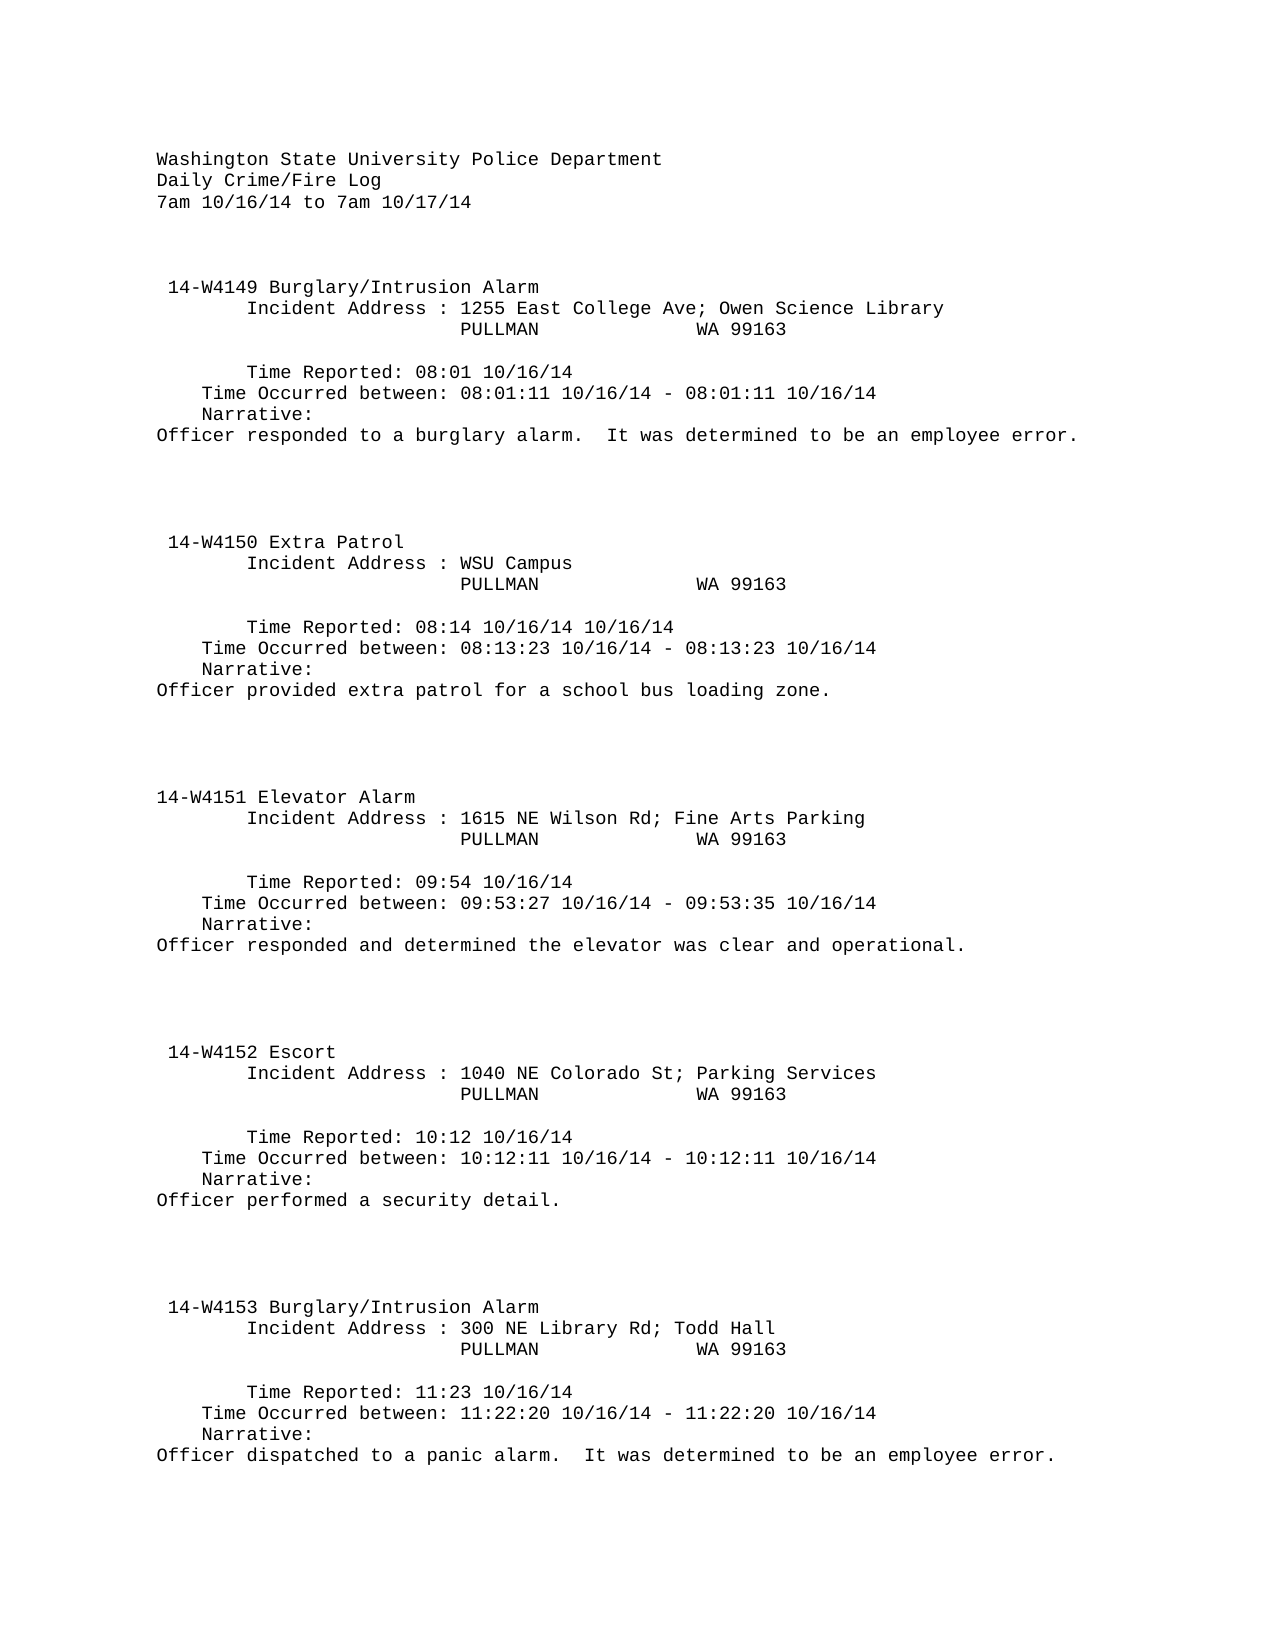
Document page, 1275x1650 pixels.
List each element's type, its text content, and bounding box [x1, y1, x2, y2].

text PULLMAN WA 99163 [156, 320, 1118, 341]
text Time Reported: 09:54 10/16/14 [156, 872, 1118, 894]
text Time Reported: 08:01 10/16/14 [156, 362, 1118, 384]
text Time Occurred between: 10:12:11 10/16/14 - 10:12:11 10/16/14 [156, 1149, 1118, 1170]
text 14-W4151 Elevator Alarm [156, 787, 1118, 809]
text Time Occurred between: 08:01:11 10/16/14 - 08:01:11 10/16/14 [156, 384, 1118, 405]
text Time Reported: 11:23 10/16/14 [156, 1382, 1118, 1404]
text Time Reported: 10:12 10/16/14 [156, 1127, 1118, 1149]
text Time Reported: 08:14 10/16/14 10/16/14 [156, 617, 1118, 639]
text Incident Address : 1615 NE Wilson Rd; Fine Arts Parking [156, 809, 1118, 830]
text Time Occurred between: 08:13:23 10/16/14 - 08:13:23 10/16/14 [156, 639, 1118, 660]
text Time Occurred between: 09:53:27 10/16/14 - 09:53:35 10/16/14 [156, 894, 1118, 915]
text Incident Address : WSU Campus [156, 554, 1118, 575]
text Narrative: [156, 1425, 1118, 1446]
text 14-W4150 Extra Patrol [156, 532, 1118, 554]
text Incident Address : 300 NE Library Rd; Todd Hall [156, 1319, 1118, 1340]
text Narrative: [156, 1170, 1118, 1191]
text PULLMAN WA 99163 [156, 575, 1118, 596]
text Incident Address : 1255 East College Ave; Owen Science Library [156, 299, 1118, 320]
text Officer dispatched to a panic alarm. It was determined to be an employee error. [156, 1446, 1118, 1467]
text Officer responded and determined the elevator was clear and operational. [156, 936, 1118, 957]
text Incident Address : 1040 NE Colorado St; Parking Services [156, 1064, 1118, 1085]
text Washington State University Police Department [156, 150, 1118, 171]
text Time Occurred between: 11:22:20 10/16/14 - 11:22:20 10/16/14 [156, 1404, 1118, 1425]
text Daily Crime/Fire Log [156, 171, 1118, 192]
text 14-W4153 Burglary/Intrusion Alarm [156, 1297, 1118, 1319]
text Officer provided extra patrol for a school bus loading zone. [156, 681, 1118, 702]
text PULLMAN WA 99163 [156, 1085, 1118, 1106]
text 14-W4149 Burglary/Intrusion Alarm [156, 277, 1118, 299]
text 14-W4152 Escort [156, 1042, 1118, 1064]
text PULLMAN WA 99163 [156, 830, 1118, 851]
text Narrative: [156, 660, 1118, 681]
text Narrative: [156, 915, 1118, 936]
text 7am 10/16/14 to 7am 10/17/14 [156, 192, 1118, 214]
text Officer responded to a burglary alarm. It was determined to be an employee error. [156, 426, 1118, 447]
text Officer performed a security detail. [156, 1191, 1118, 1212]
text PULLMAN WA 99163 [156, 1340, 1118, 1361]
text Narrative: [156, 405, 1118, 426]
